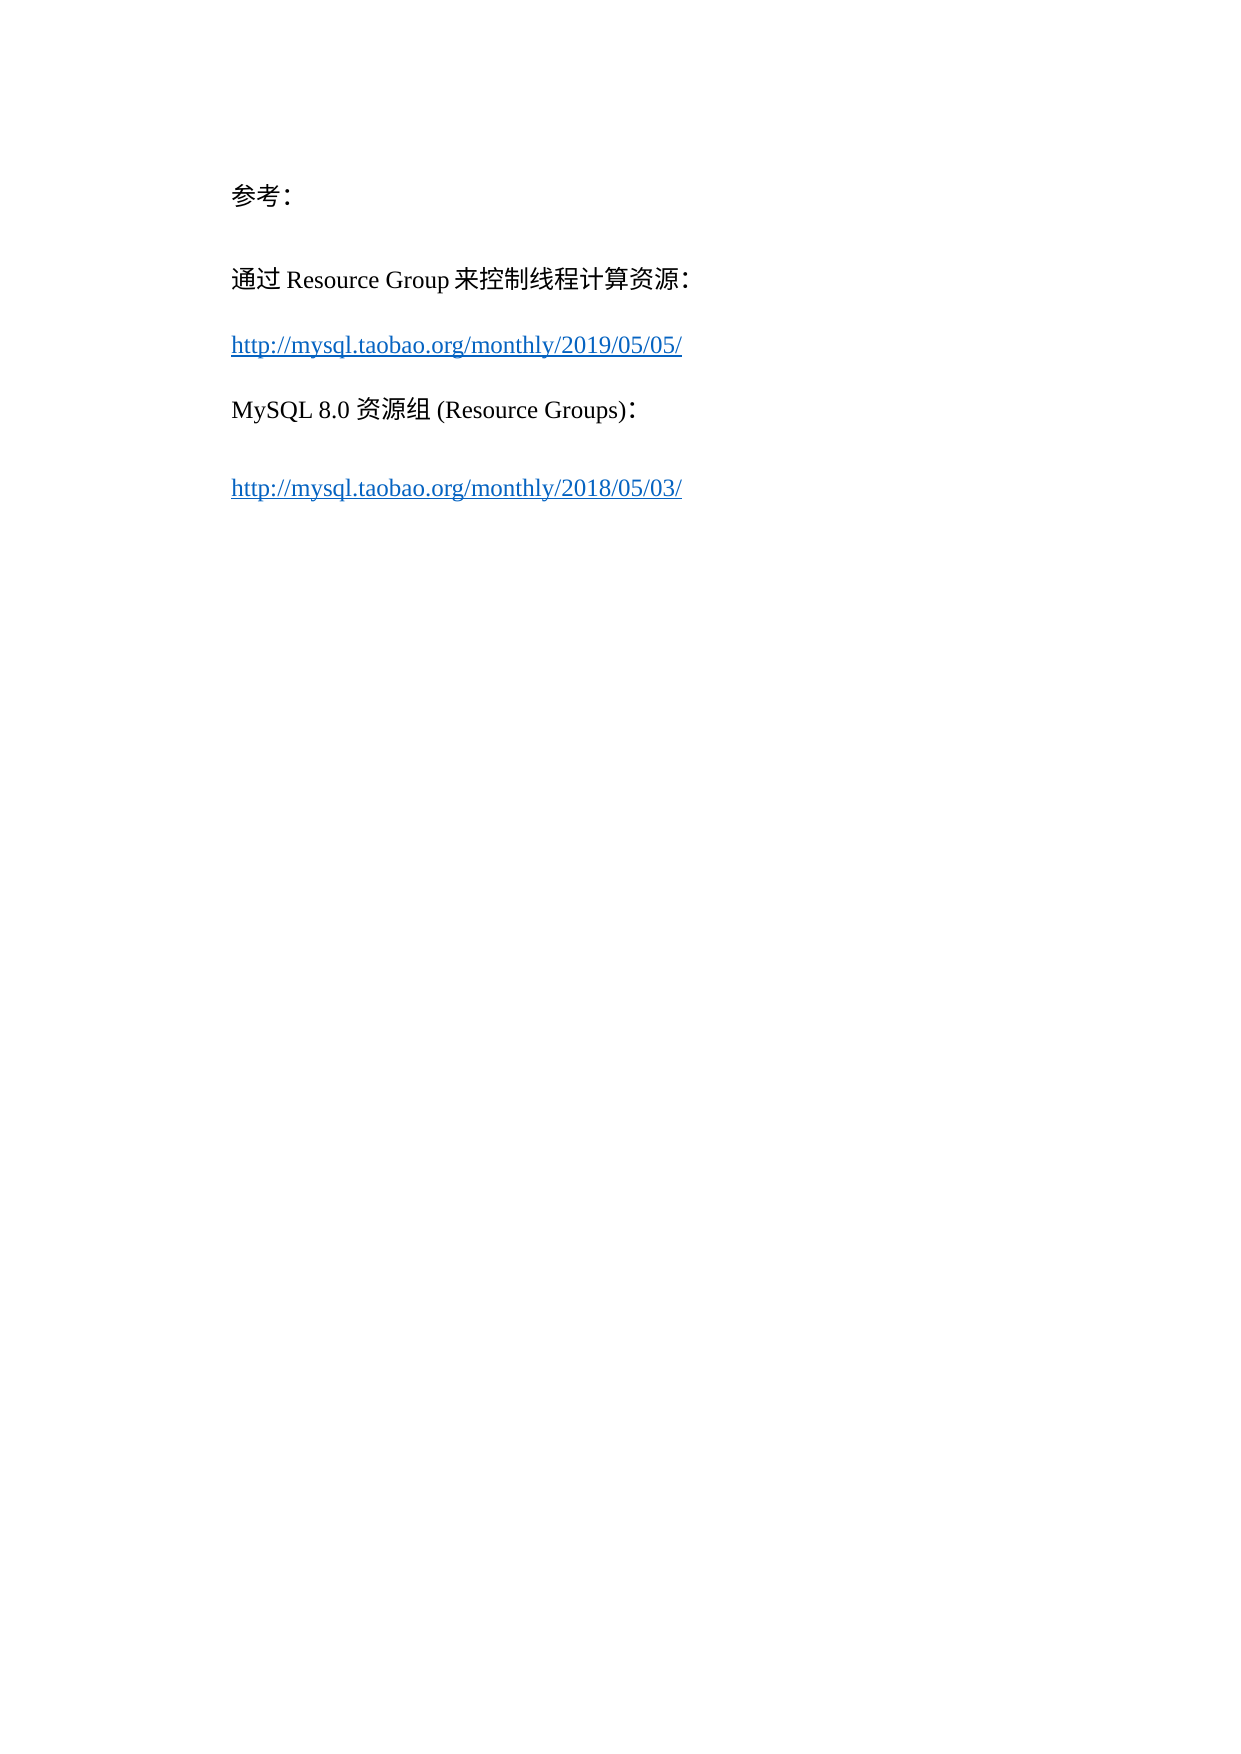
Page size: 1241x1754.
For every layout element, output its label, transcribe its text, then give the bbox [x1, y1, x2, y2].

text http://mysql.taobao.org/monthly/2019/05/05/ [187, 328, 1053, 361]
text MySQL 8.0 资源组 (Resource Groups)： [187, 375, 1053, 440]
text 参考： [187, 162, 1053, 227]
text http://mysql.taobao.org/monthly/2018/05/03/ [187, 471, 1053, 503]
text 通过Resource Group来控制线程计算资源： [187, 245, 1053, 310]
